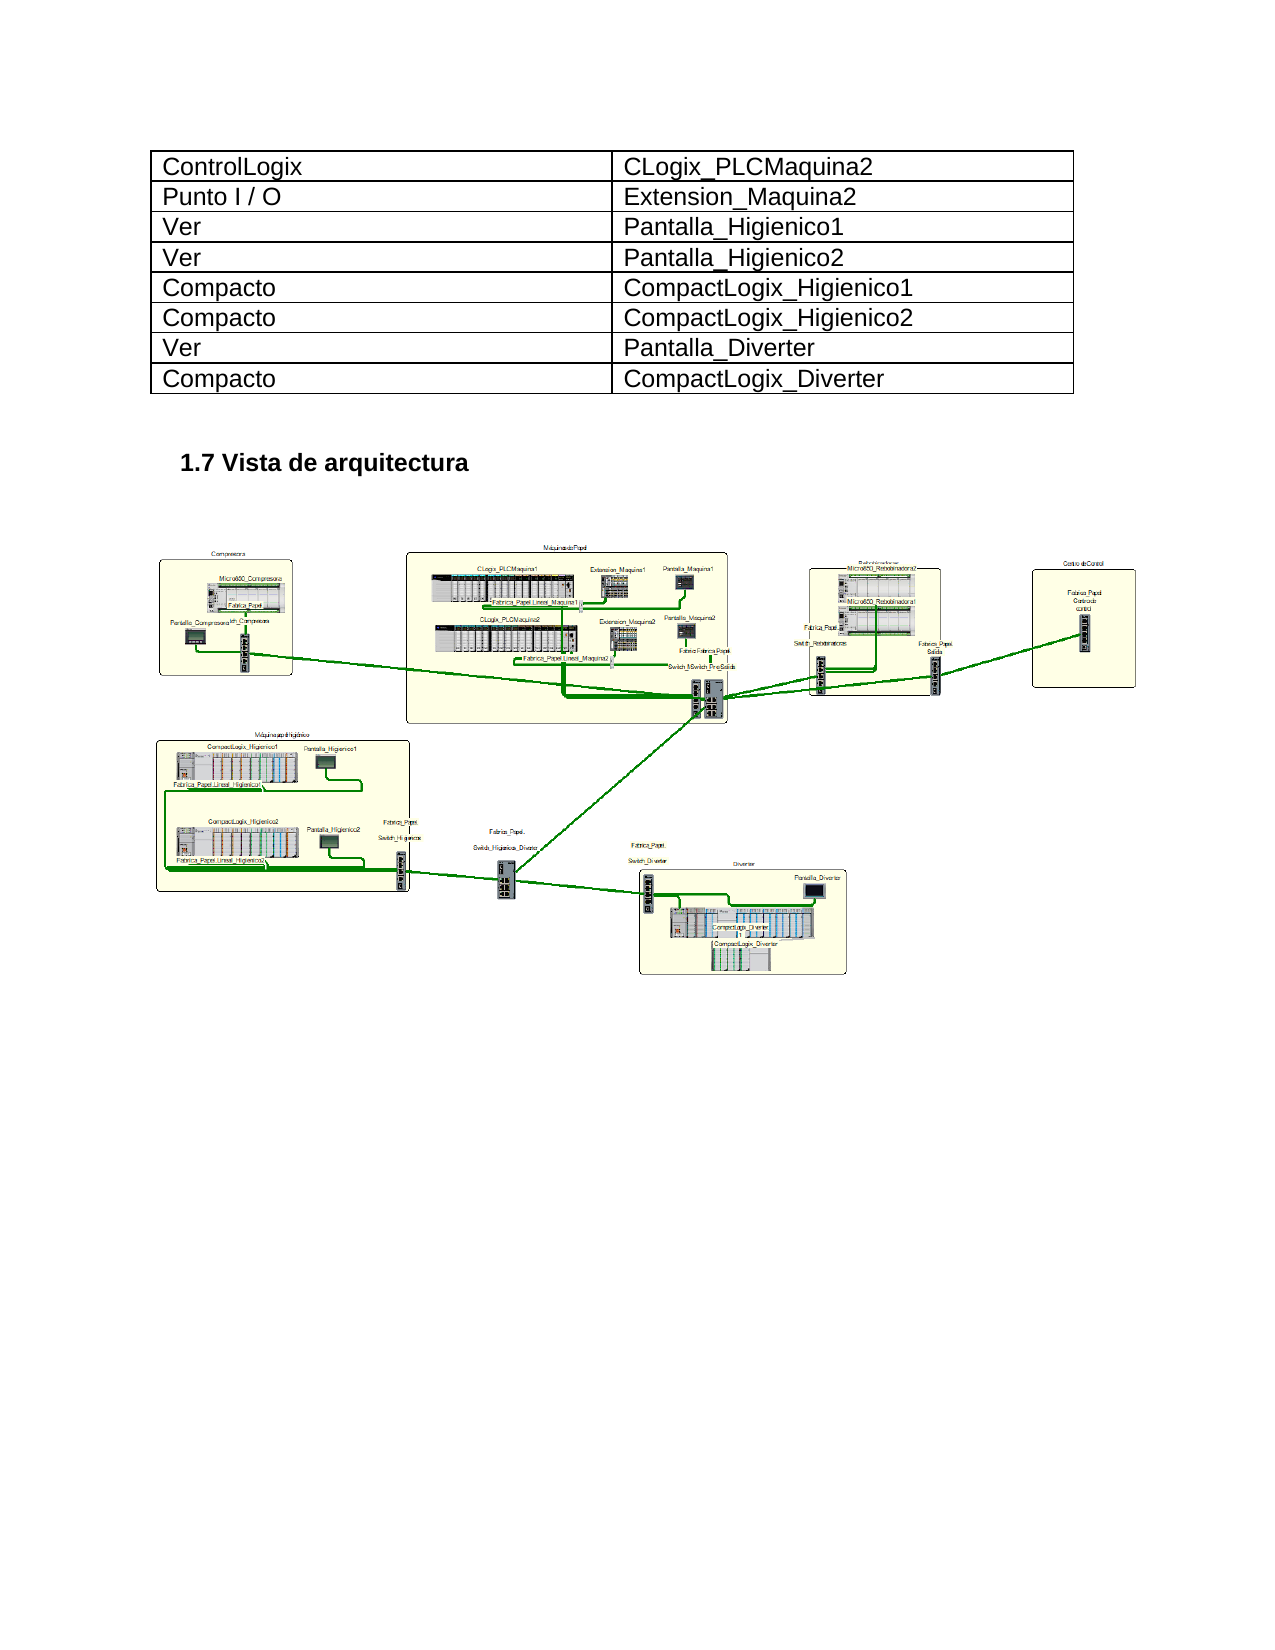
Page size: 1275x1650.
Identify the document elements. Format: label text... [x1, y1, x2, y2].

table_cell CLogix_PLCMaquina2 [613, 152, 1073, 180]
table_cell Compacto [152, 303, 611, 332]
table_cell Pantalla_Higienico1 [613, 212, 1073, 241]
text 1.7 Vista de arquitectura [180, 448, 1125, 477]
table_cell CompactLogix_Higienico1 [613, 273, 1073, 302]
table_cell Compacto [152, 364, 611, 392]
table_cell Extension_Maquina2 [613, 182, 1073, 211]
table_cell Ver [152, 243, 611, 271]
table_cell ControlLogix [152, 152, 611, 180]
table_cell Pantalla_Diverter [613, 333, 1073, 362]
table_cell Ver [152, 212, 611, 241]
table_cell CompactLogix_Diverter [613, 364, 1073, 392]
table_cell Ver [152, 333, 611, 362]
table_cell Pantalla_Higienico2 [613, 243, 1073, 271]
table_cell Punto I / O [152, 182, 611, 211]
table_cell CompactLogix_Higienico2 [613, 303, 1073, 332]
picture [150, 545, 1165, 975]
table_cell Compacto [152, 273, 611, 302]
